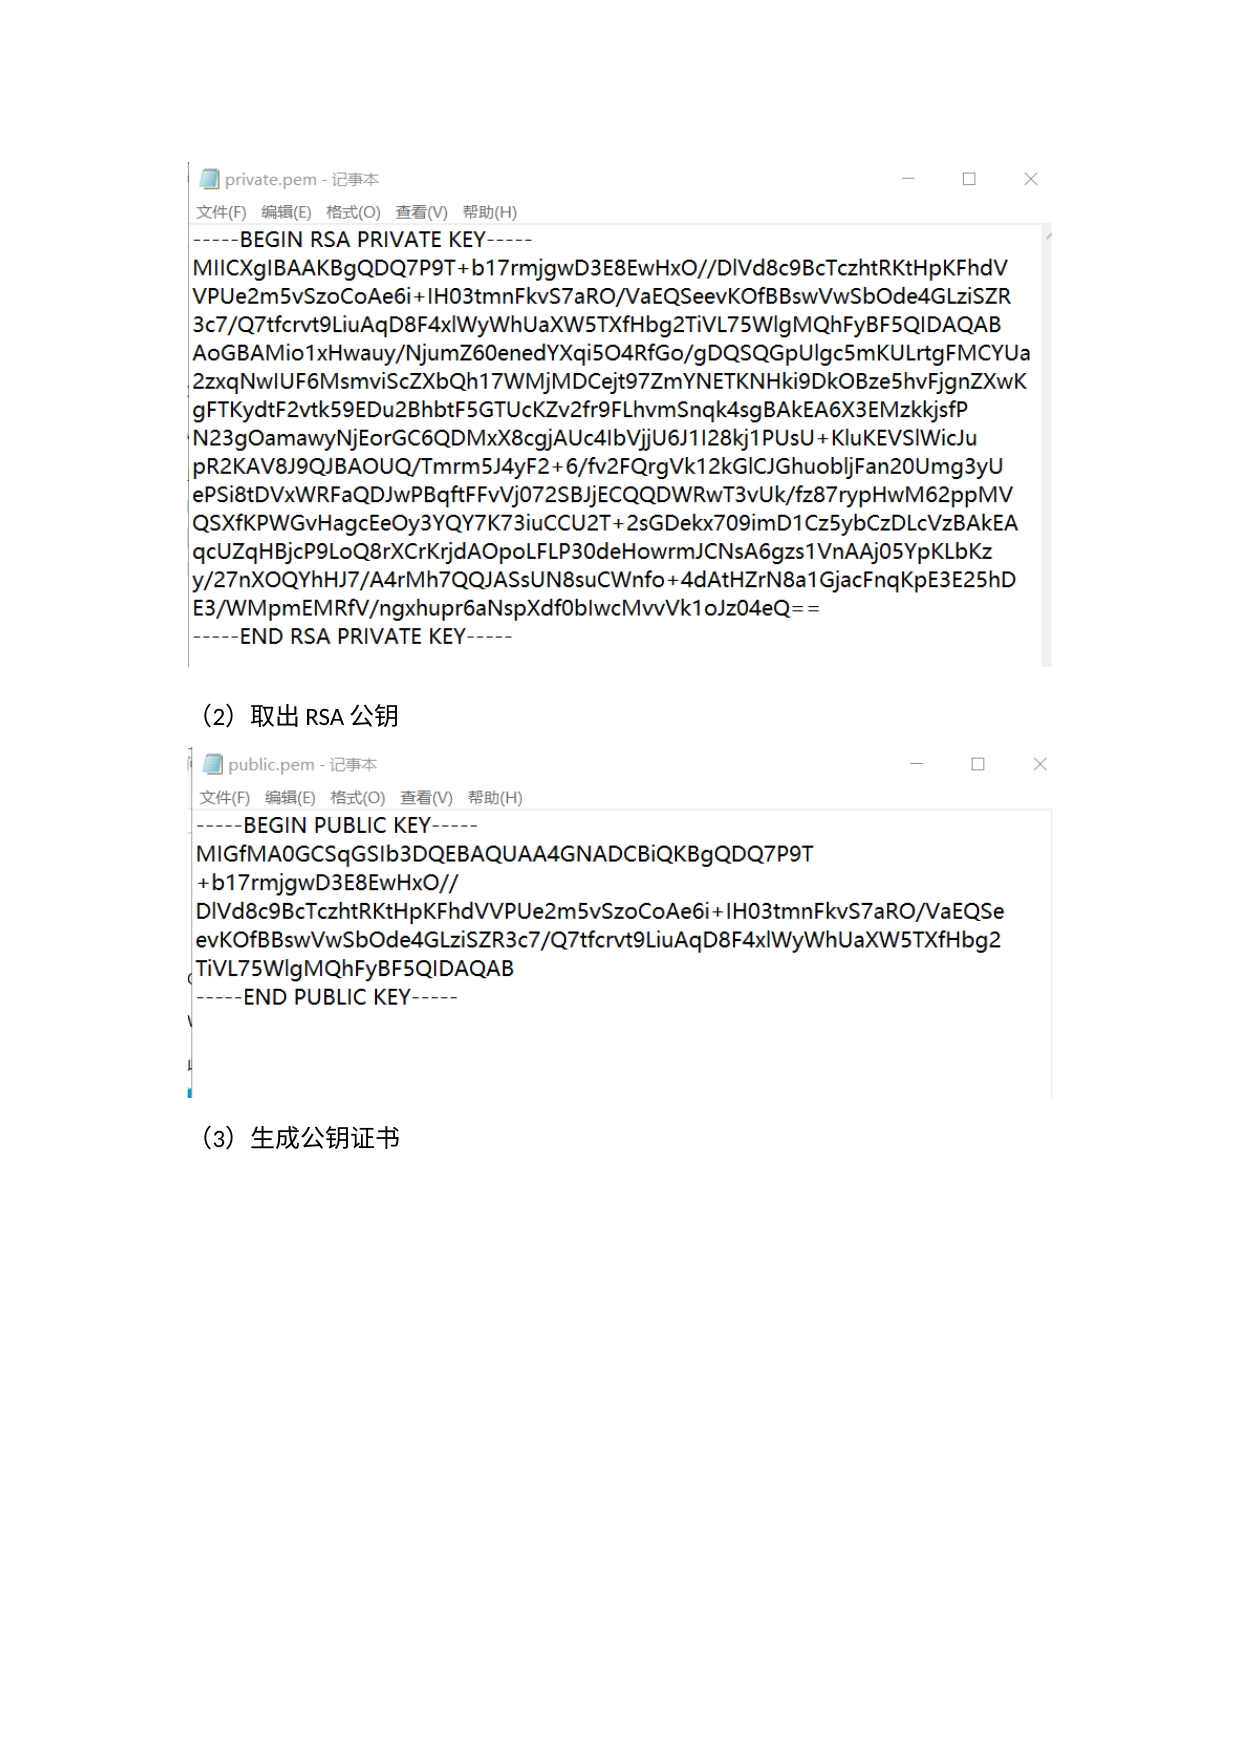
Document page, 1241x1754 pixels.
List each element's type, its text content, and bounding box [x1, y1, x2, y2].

list 生成公钥证书 [187, 1104, 1053, 1169]
list 取出RSA公钥 [187, 682, 1053, 747]
picture [187, 747, 1053, 1098]
picture [187, 162, 1052, 667]
